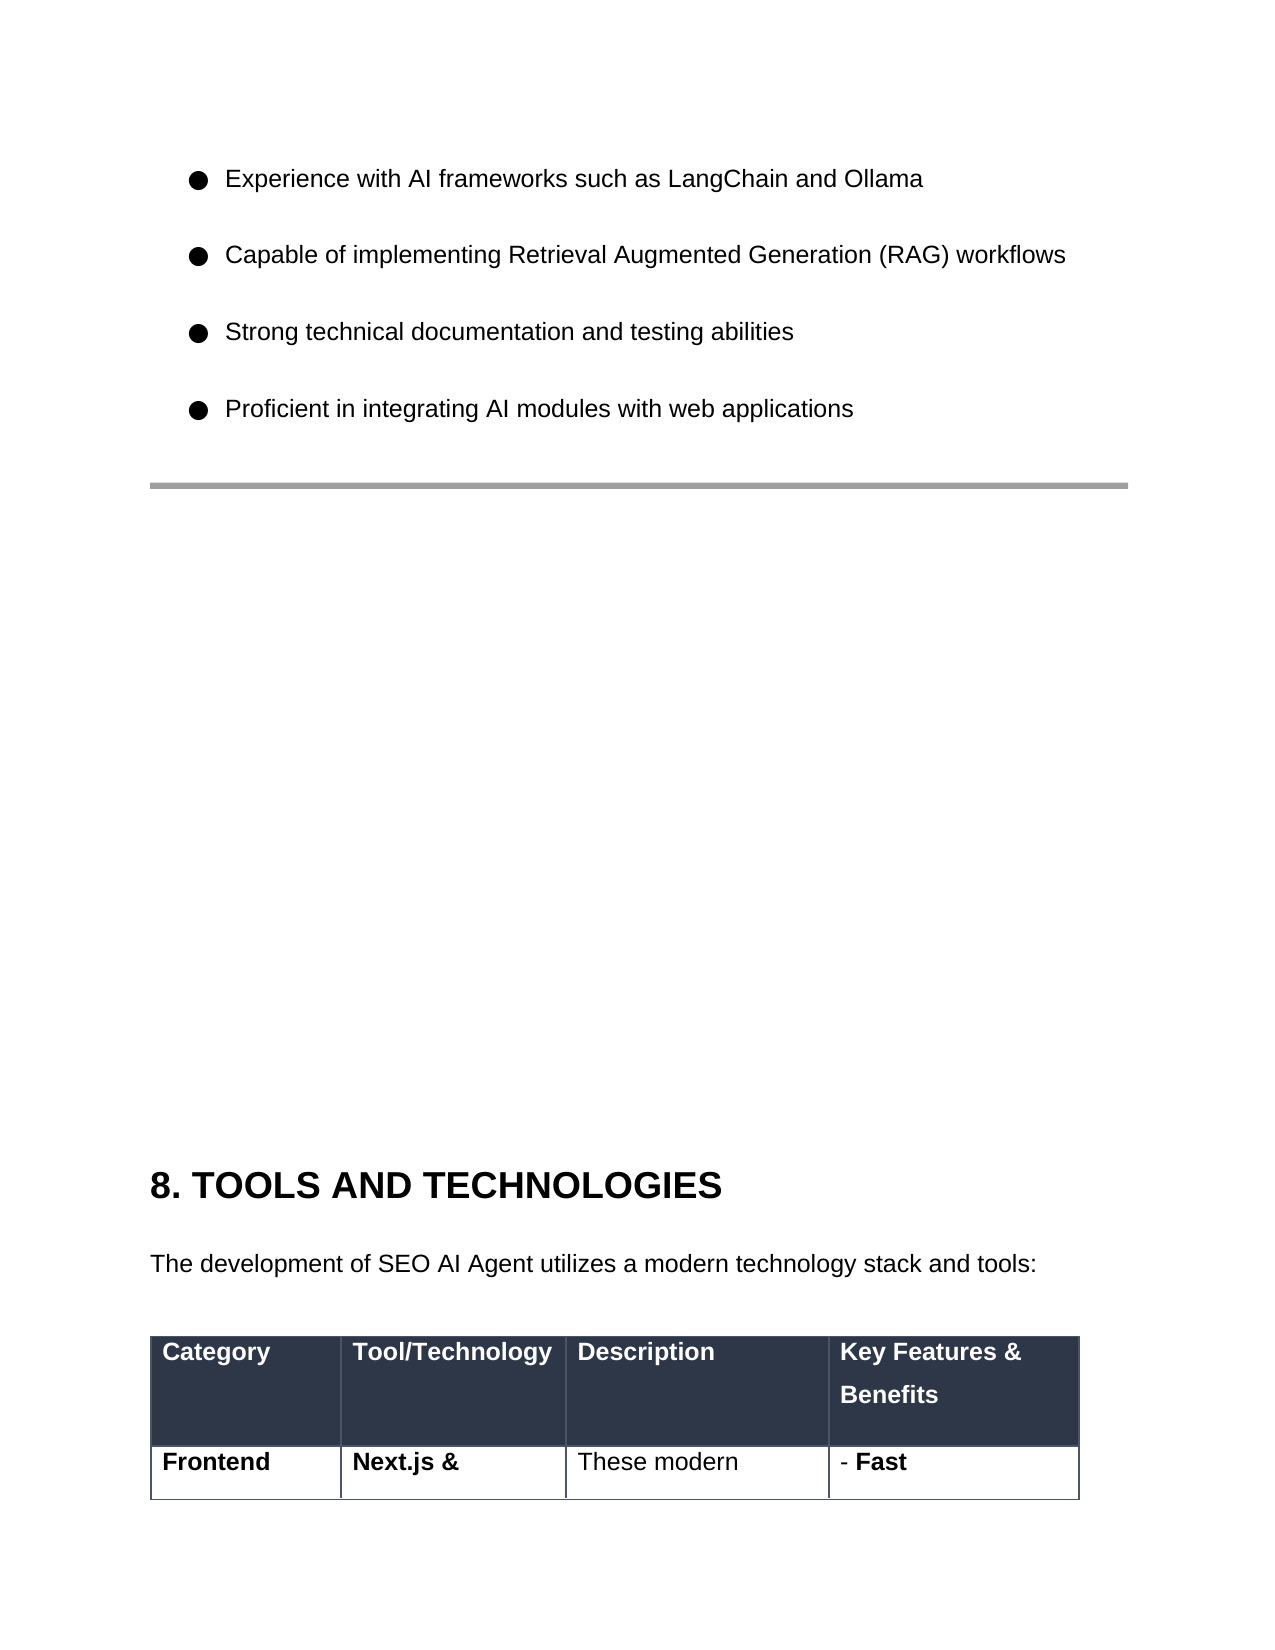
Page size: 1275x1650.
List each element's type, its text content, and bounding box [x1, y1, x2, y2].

text 8. TOOLS AND TECHNOLOGIES [150, 1164, 1125, 1207]
list Experience with AI frameworks such as LangChain and Ollama [187, 150, 1125, 201]
list Proficient in integrating AI modules with web applications [187, 381, 1125, 432]
list Capable of implementing Retrieval Augmented Generation (RAG) workflows [187, 227, 1125, 278]
table_header Tool/Technology [342, 1337, 565, 1445]
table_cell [830, 1447, 1078, 1498]
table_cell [567, 1447, 828, 1498]
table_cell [152, 1447, 340, 1498]
table_header Key Features & Benefits [830, 1337, 1078, 1445]
text The development of SEO AI Agent utilizes a modern technology stack and tools: [150, 1249, 1125, 1278]
table_cell Next.js & React.js [342, 1447, 565, 1498]
list Strong technical documentation and testing abilities [187, 304, 1125, 355]
table_header Category [152, 1337, 340, 1445]
table_header Description [567, 1337, 828, 1445]
